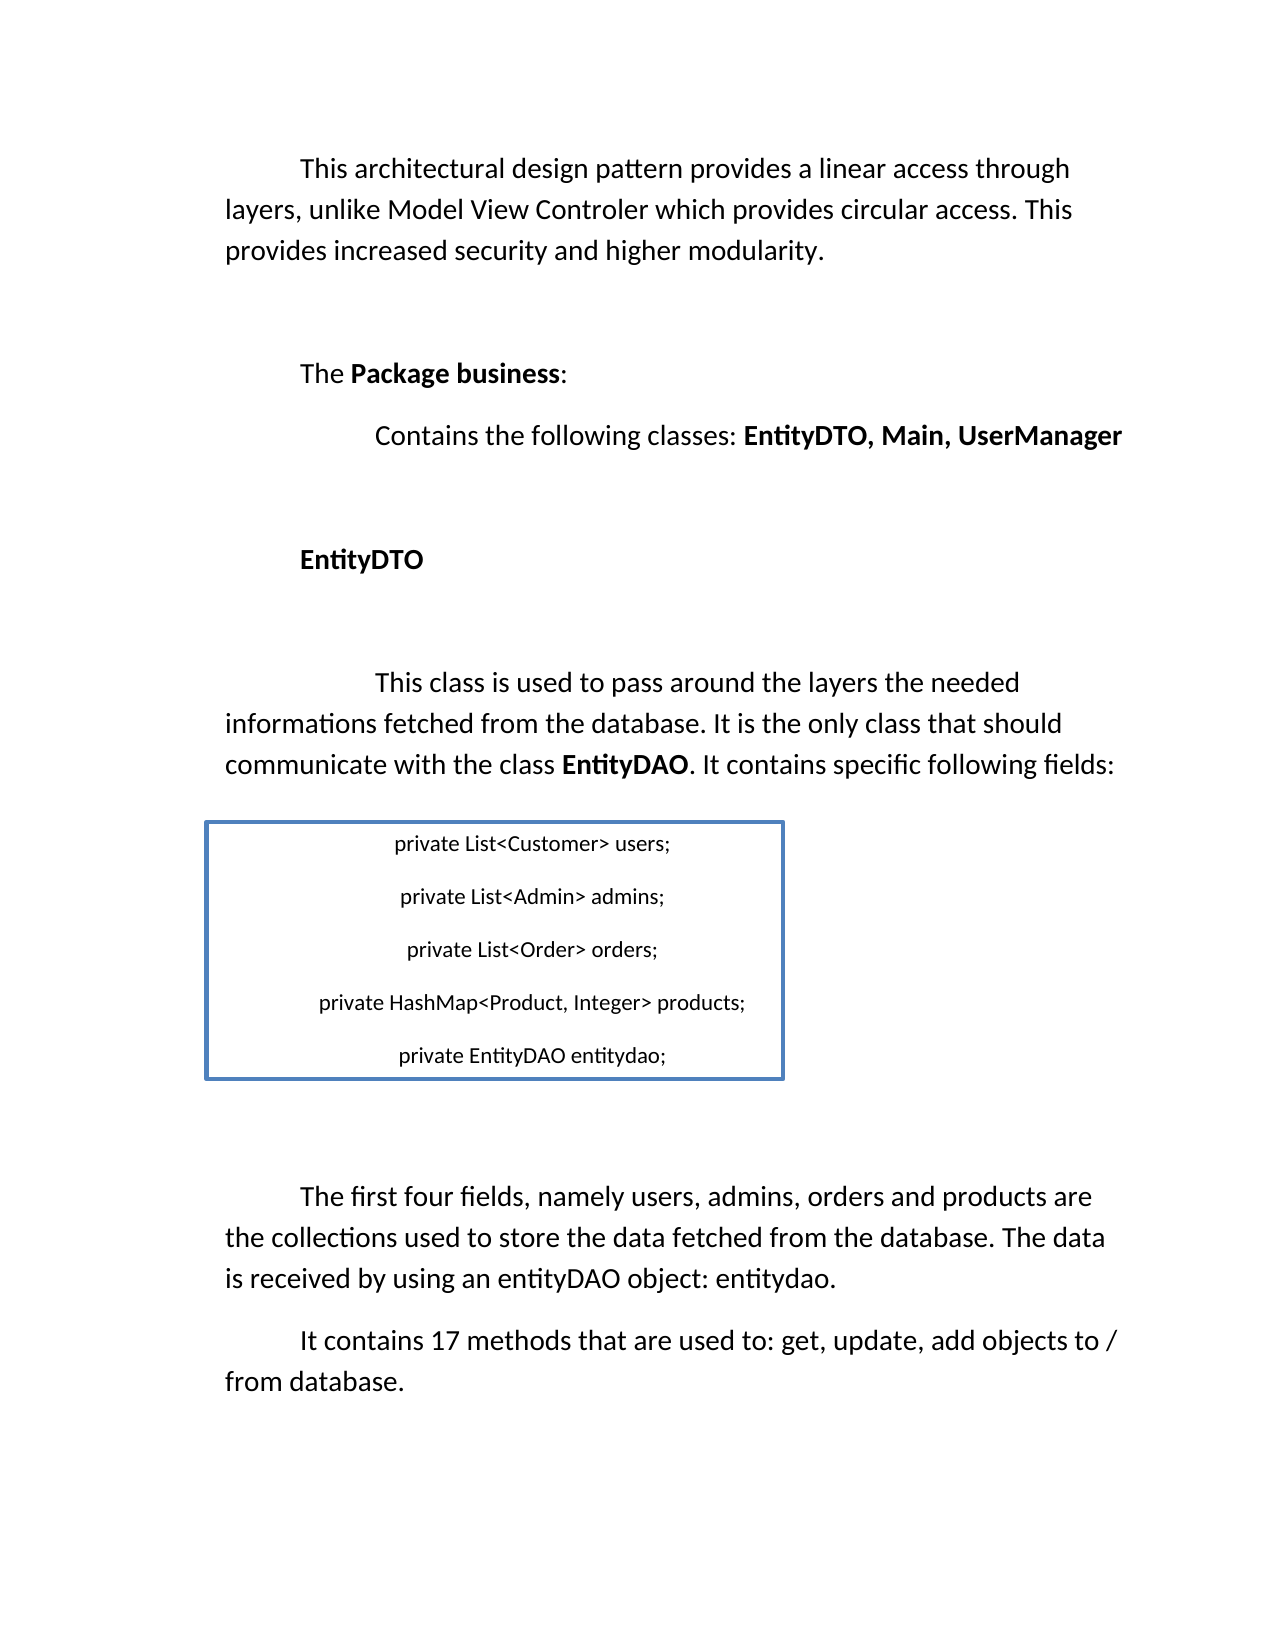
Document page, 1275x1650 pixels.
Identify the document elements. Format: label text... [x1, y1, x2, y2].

text It contains 17 methods that are used to: get, update, add objects to / from database. [225, 1322, 1125, 1399]
text EntityDTO [225, 541, 1125, 576]
text The first four fields, namely users, admins, orders and products are the collections used to store the data fetched from the database. The data is received by using an entityDAO object: entitydao. [225, 1178, 1125, 1296]
text This class is used to pass around the layers the needed informations fetched from the database. It is the only class that should communicate with the class EntityDAO. It contains specific following fields: [225, 664, 1125, 782]
text This architectural design pattern provides a linear access through layers, unlike Model View Controler which provides circular access. This provides increased security and higher modularity. [225, 150, 1125, 267]
text Contains the following classes: EntityDTO, Main, UserManager [225, 417, 1125, 453]
text The Package business: [225, 355, 1125, 391]
